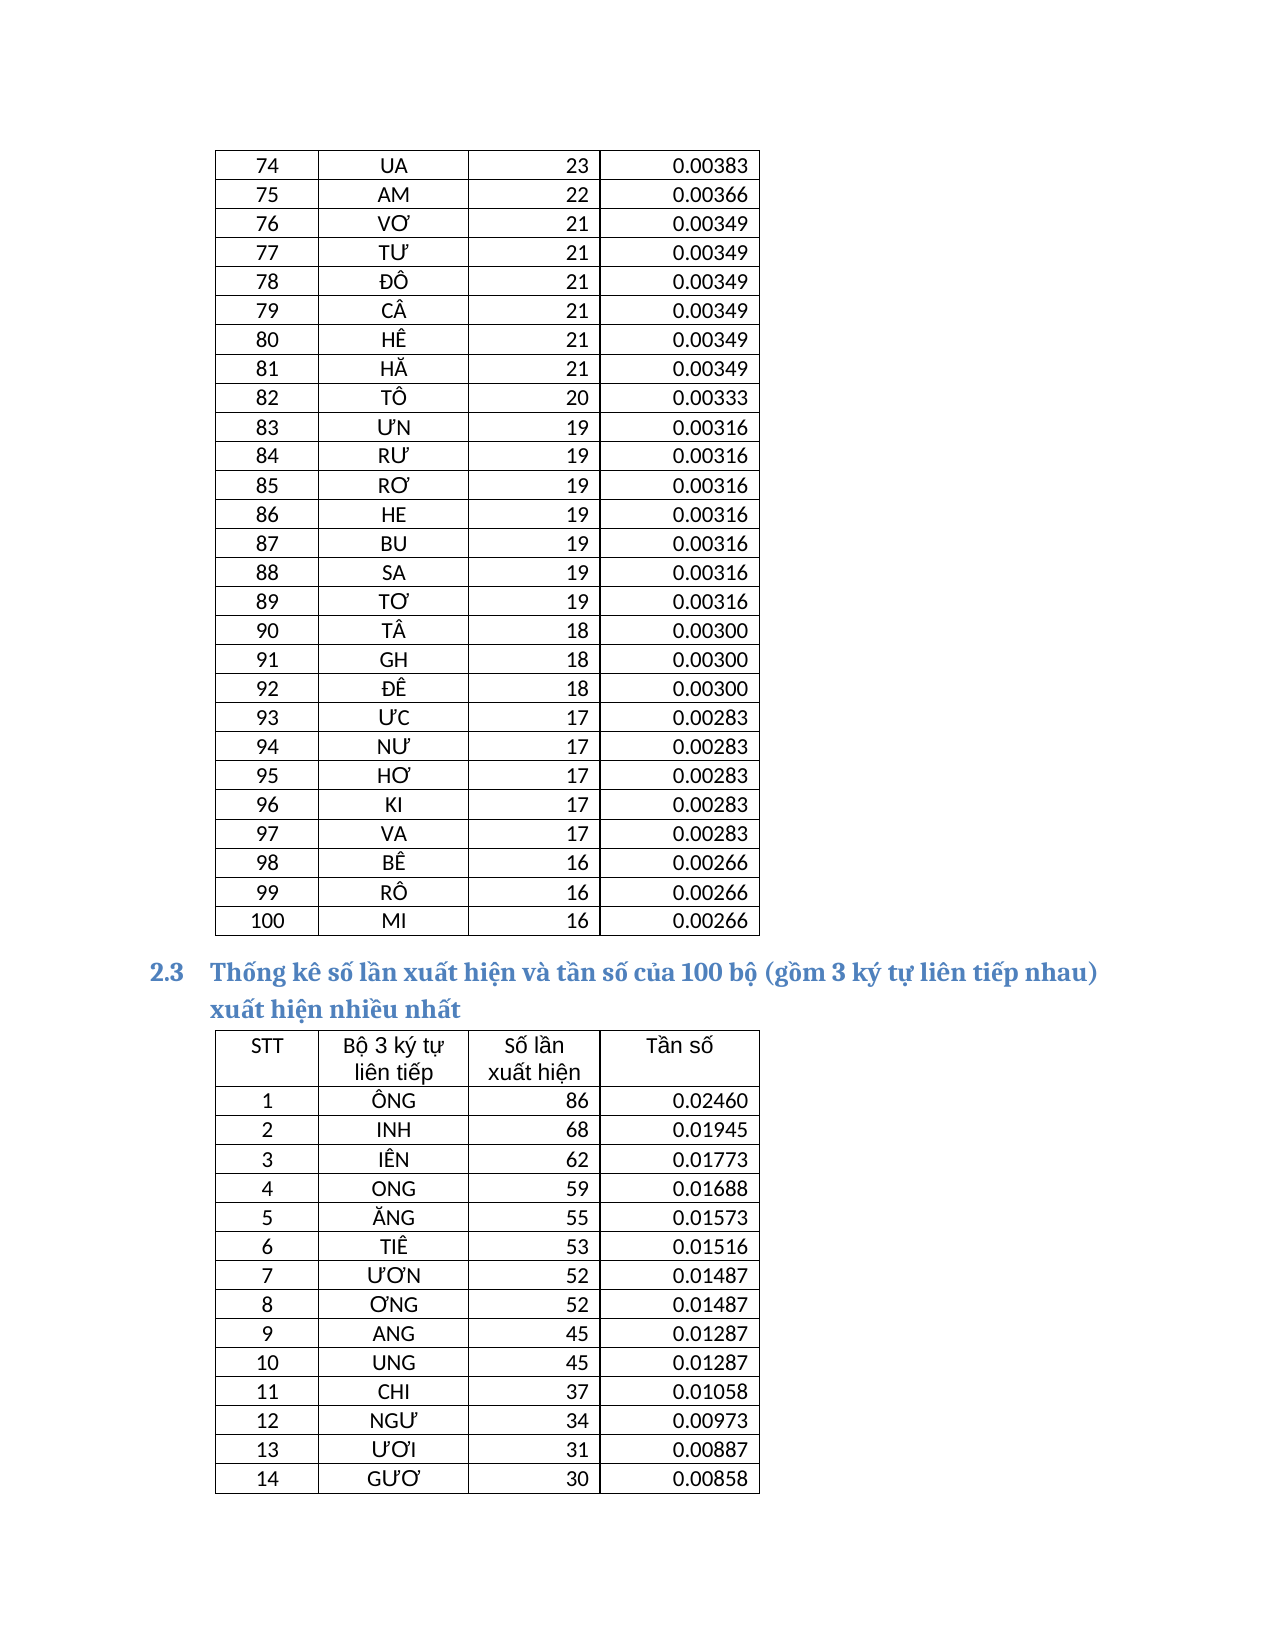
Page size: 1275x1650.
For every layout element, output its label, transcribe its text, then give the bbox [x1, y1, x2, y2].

table_cell 97 [216, 820, 318, 847]
table_cell 3 [216, 1145, 318, 1173]
table_cell HÊ [319, 325, 468, 353]
table_cell TÂ [319, 616, 468, 644]
table_cell ĐÔ [319, 267, 468, 295]
table_cell 17 [469, 790, 599, 818]
table_cell HƠ [319, 761, 468, 789]
table_cell 0.00300 [601, 674, 759, 702]
table_cell 45 [469, 1348, 599, 1376]
table_cell RƯ [319, 442, 468, 470]
table_cell 95 [216, 761, 318, 789]
table_cell 16 [469, 907, 599, 935]
table_cell 0.01058 [601, 1377, 759, 1405]
table_cell 0.01573 [601, 1203, 759, 1231]
table_cell ÔNG [319, 1087, 468, 1114]
table_cell 0.00366 [601, 180, 759, 208]
table_cell 92 [216, 674, 318, 702]
table_cell 89 [216, 587, 318, 615]
table_cell 1 [216, 1087, 318, 1114]
table_cell 0.00316 [601, 442, 759, 470]
table_cell 86 [469, 1087, 599, 1114]
table_cell 0.01516 [601, 1232, 759, 1260]
table_cell AM [319, 180, 468, 208]
table_cell 76 [216, 209, 318, 237]
table_cell 59 [469, 1174, 599, 1202]
table_cell 0.00283 [601, 820, 759, 847]
table_cell 34 [469, 1406, 599, 1434]
table_cell 0.00333 [601, 384, 759, 412]
table_cell 37 [469, 1377, 599, 1405]
table_cell IÊN [319, 1145, 468, 1173]
table_cell ONG [319, 1174, 468, 1202]
table_cell 0.00283 [601, 732, 759, 760]
table_cell GƯƠ [319, 1464, 468, 1492]
table_cell 81 [216, 355, 318, 382]
table_cell 0.00316 [601, 529, 759, 557]
table_cell 0.00283 [601, 790, 759, 818]
table_cell 0.00349 [601, 325, 759, 353]
table_cell 0.00283 [601, 761, 759, 789]
table_cell 22 [469, 180, 599, 208]
table_cell TIÊ [319, 1232, 468, 1260]
table_cell 5 [216, 1203, 318, 1231]
table_cell 18 [469, 674, 599, 702]
table_cell 13 [216, 1435, 318, 1463]
table_cell 0.00349 [601, 238, 759, 266]
table_cell 0.01688 [601, 1174, 759, 1202]
table_header STT [216, 1031, 318, 1086]
table_header Bộ 3 ký tự liên tiếp [319, 1031, 468, 1086]
table_cell 2 [216, 1116, 318, 1144]
table_cell 8 [216, 1290, 318, 1318]
table_cell MI [319, 907, 468, 935]
table_cell 0.01287 [601, 1319, 759, 1347]
table_cell ƯƠN [319, 1261, 468, 1289]
table_cell 19 [469, 500, 599, 528]
table_cell 17 [469, 820, 599, 847]
table_cell 16 [469, 849, 599, 877]
table_cell RÔ [319, 878, 468, 906]
table_cell KI [319, 790, 468, 818]
table_cell 0.00316 [601, 558, 759, 586]
table_cell TÔ [319, 384, 468, 412]
table_cell 78 [216, 267, 318, 295]
table_cell 98 [216, 849, 318, 877]
table_cell 17 [469, 703, 599, 731]
table_cell 19 [469, 471, 599, 499]
table_cell TƠ [319, 587, 468, 615]
table_cell HĂ [319, 355, 468, 382]
table_cell 18 [469, 645, 599, 673]
table_cell 19 [469, 413, 599, 441]
table_cell 21 [469, 355, 599, 382]
table_cell 0.00858 [601, 1464, 759, 1492]
table_cell 52 [469, 1290, 599, 1318]
table_cell 21 [469, 209, 599, 237]
table_cell 0.01487 [601, 1261, 759, 1289]
table_cell 7 [216, 1261, 318, 1289]
table_cell ĂNG [319, 1203, 468, 1231]
table_cell HE [319, 500, 468, 528]
table_cell 30 [469, 1464, 599, 1492]
table_cell 86 [216, 500, 318, 528]
table_cell 90 [216, 616, 318, 644]
table_cell 0.00316 [601, 500, 759, 528]
table_cell SA [319, 558, 468, 586]
table_cell 100 [216, 907, 318, 935]
table_cell 45 [469, 1319, 599, 1347]
table_cell 99 [216, 878, 318, 906]
table_cell BU [319, 529, 468, 557]
table_cell 21 [469, 296, 599, 324]
table_cell 84 [216, 442, 318, 470]
table_cell CÂ [319, 296, 468, 324]
table_cell GH [319, 645, 468, 673]
table_cell 23 [469, 151, 599, 179]
table_cell 19 [469, 587, 599, 615]
table_cell VƠ [319, 209, 468, 237]
table_cell 0.01287 [601, 1348, 759, 1376]
table_header Số lần xuất hiện [469, 1031, 599, 1086]
table_cell 11 [216, 1377, 318, 1405]
table_cell UNG [319, 1348, 468, 1376]
table_cell 0.00316 [601, 471, 759, 499]
table_cell 9 [216, 1319, 318, 1347]
table_cell 10 [216, 1348, 318, 1376]
table_cell 0.00283 [601, 703, 759, 731]
table_cell 4 [216, 1174, 318, 1202]
table_cell 83 [216, 413, 318, 441]
table_cell 12 [216, 1406, 318, 1434]
table_cell 0.00349 [601, 267, 759, 295]
table_cell 85 [216, 471, 318, 499]
table_cell RƠ [319, 471, 468, 499]
table_cell 6 [216, 1232, 318, 1260]
table_cell ƠNG [319, 1290, 468, 1318]
table_cell 0.00300 [601, 645, 759, 673]
table_cell ƯN [319, 413, 468, 441]
table_cell 31 [469, 1435, 599, 1463]
table_cell ANG [319, 1319, 468, 1347]
table_cell 80 [216, 325, 318, 353]
table_cell UA [319, 151, 468, 179]
table_cell 17 [469, 761, 599, 789]
table_cell 19 [469, 529, 599, 557]
table_cell 19 [469, 442, 599, 470]
table_cell 0.00266 [601, 878, 759, 906]
table_cell 87 [216, 529, 318, 557]
table_cell 19 [469, 558, 599, 586]
table_cell NƯ [319, 732, 468, 760]
table_cell 0.00316 [601, 587, 759, 615]
table_cell 16 [469, 878, 599, 906]
table_cell 0.00349 [601, 355, 759, 382]
table_cell 18 [469, 616, 599, 644]
table_cell 0.01945 [601, 1116, 759, 1144]
table_cell 79 [216, 296, 318, 324]
table_cell 77 [216, 238, 318, 266]
table_cell 0.00349 [601, 296, 759, 324]
table_cell 0.00300 [601, 616, 759, 644]
table_cell 0.02460 [601, 1087, 759, 1114]
table_cell VA [319, 820, 468, 847]
table_cell 91 [216, 645, 318, 673]
table_cell 88 [216, 558, 318, 586]
table_cell 0.00349 [601, 209, 759, 237]
table_cell INH [319, 1116, 468, 1144]
table_cell 55 [469, 1203, 599, 1231]
table_cell 17 [469, 732, 599, 760]
table_cell 0.00316 [601, 413, 759, 441]
table_cell 0.00383 [601, 151, 759, 179]
table_cell 21 [469, 267, 599, 295]
table_cell 0.01773 [601, 1145, 759, 1173]
table_cell NGƯ [319, 1406, 468, 1434]
table_cell 68 [469, 1116, 599, 1144]
table_cell 0.00266 [601, 849, 759, 877]
table_cell 21 [469, 238, 599, 266]
table_cell 14 [216, 1464, 318, 1492]
table_cell 94 [216, 732, 318, 760]
table_cell 75 [216, 180, 318, 208]
table_cell CHI [319, 1377, 468, 1405]
table_cell 0.01487 [601, 1290, 759, 1318]
table_cell 0.00266 [601, 907, 759, 935]
table_cell ƯC [319, 703, 468, 731]
table_cell 0.00973 [601, 1406, 759, 1434]
subtitle Thống kê số lần xuất hiện và tần số của 100 bộ (gồm 3 ký tự liên tiếp nhau) xuất hiện nhiều nhất [150, 957, 1125, 1025]
table_cell 93 [216, 703, 318, 731]
table_cell 62 [469, 1145, 599, 1173]
table_cell 74 [216, 151, 318, 179]
table_cell ƯƠI [319, 1435, 468, 1463]
table_cell TƯ [319, 238, 468, 266]
table_cell 52 [469, 1261, 599, 1289]
table_cell 21 [469, 325, 599, 353]
table_cell 20 [469, 384, 599, 412]
table_cell BÊ [319, 849, 468, 877]
table_cell 0.00887 [601, 1435, 759, 1463]
table_header Tần số [601, 1031, 759, 1086]
table_cell 96 [216, 790, 318, 818]
table_cell ĐÊ [319, 674, 468, 702]
table_cell 53 [469, 1232, 599, 1260]
table_cell 82 [216, 384, 318, 412]
